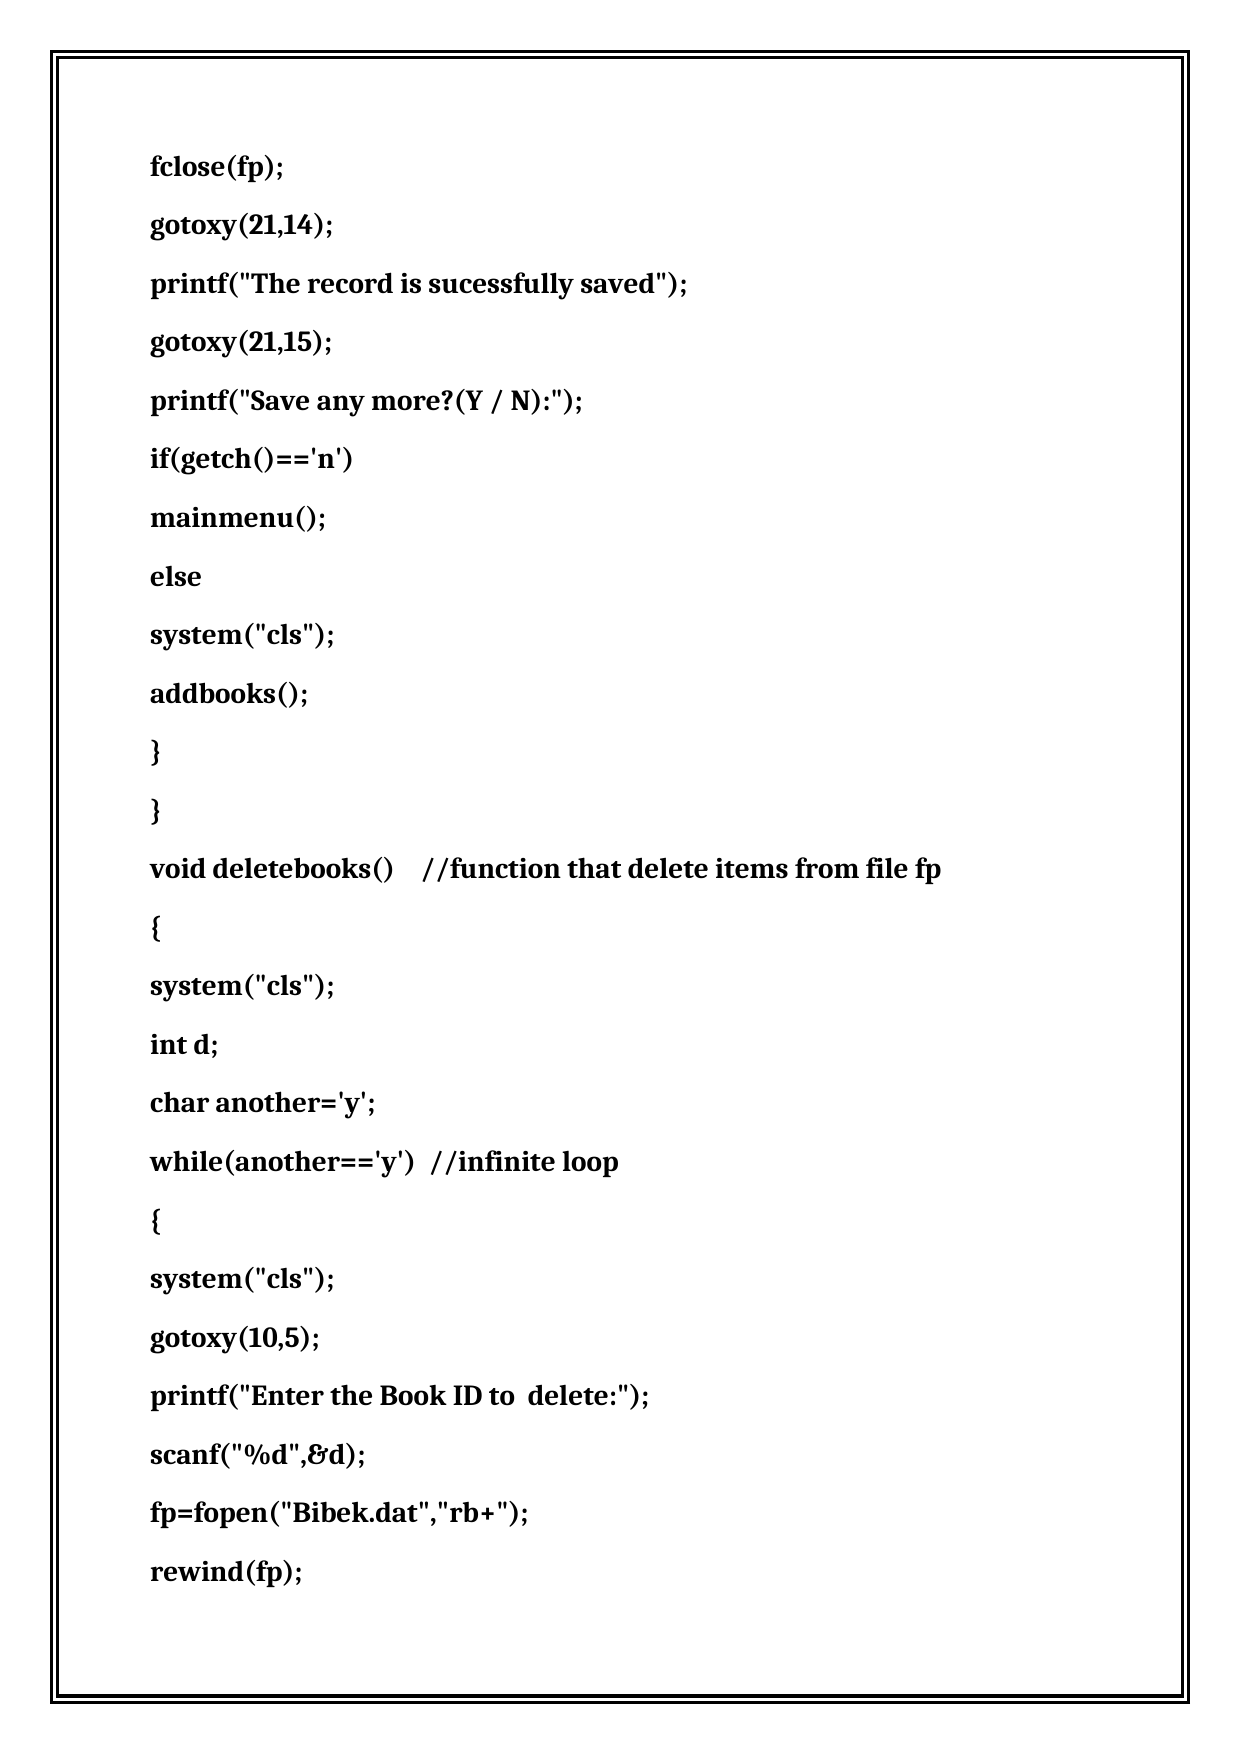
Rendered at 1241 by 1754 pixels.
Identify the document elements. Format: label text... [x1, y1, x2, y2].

text addbooks(); [150, 677, 1090, 710]
text { [150, 1204, 1090, 1237]
text printf("Save any more?(Y / N):"); [150, 384, 1090, 418]
text } [150, 794, 1090, 827]
text system("cls"); [150, 969, 1090, 1003]
text if(getch()=='n') [150, 443, 1090, 476]
text system("cls"); [150, 618, 1090, 652]
text printf("Enter the Book ID to delete:"); [150, 1379, 1090, 1413]
text else [150, 560, 1090, 593]
text int d; [150, 1028, 1090, 1062]
text system("cls"); [150, 1262, 1090, 1296]
text { [150, 911, 1090, 944]
text char another='y'; [150, 1087, 1090, 1120]
text gotoxy(10,5); [150, 1321, 1090, 1354]
text void deletebooks() //function that delete items from file fp [150, 852, 1090, 886]
text gotoxy(21,15); [150, 326, 1090, 359]
text mainmenu(); [150, 501, 1090, 535]
text rewind(fp); [150, 1555, 1090, 1588]
text scanf("%d",&d); [150, 1438, 1090, 1471]
text fclose(fp); [150, 150, 1090, 183]
text } [150, 735, 1090, 769]
text fp=fopen("Bibek.dat","rb+"); [150, 1496, 1090, 1530]
text gotoxy(21,14); [150, 208, 1090, 242]
text printf("The record is sucessfully saved"); [150, 267, 1090, 301]
text while(another=='y') //infinite loop [150, 1145, 1090, 1179]
